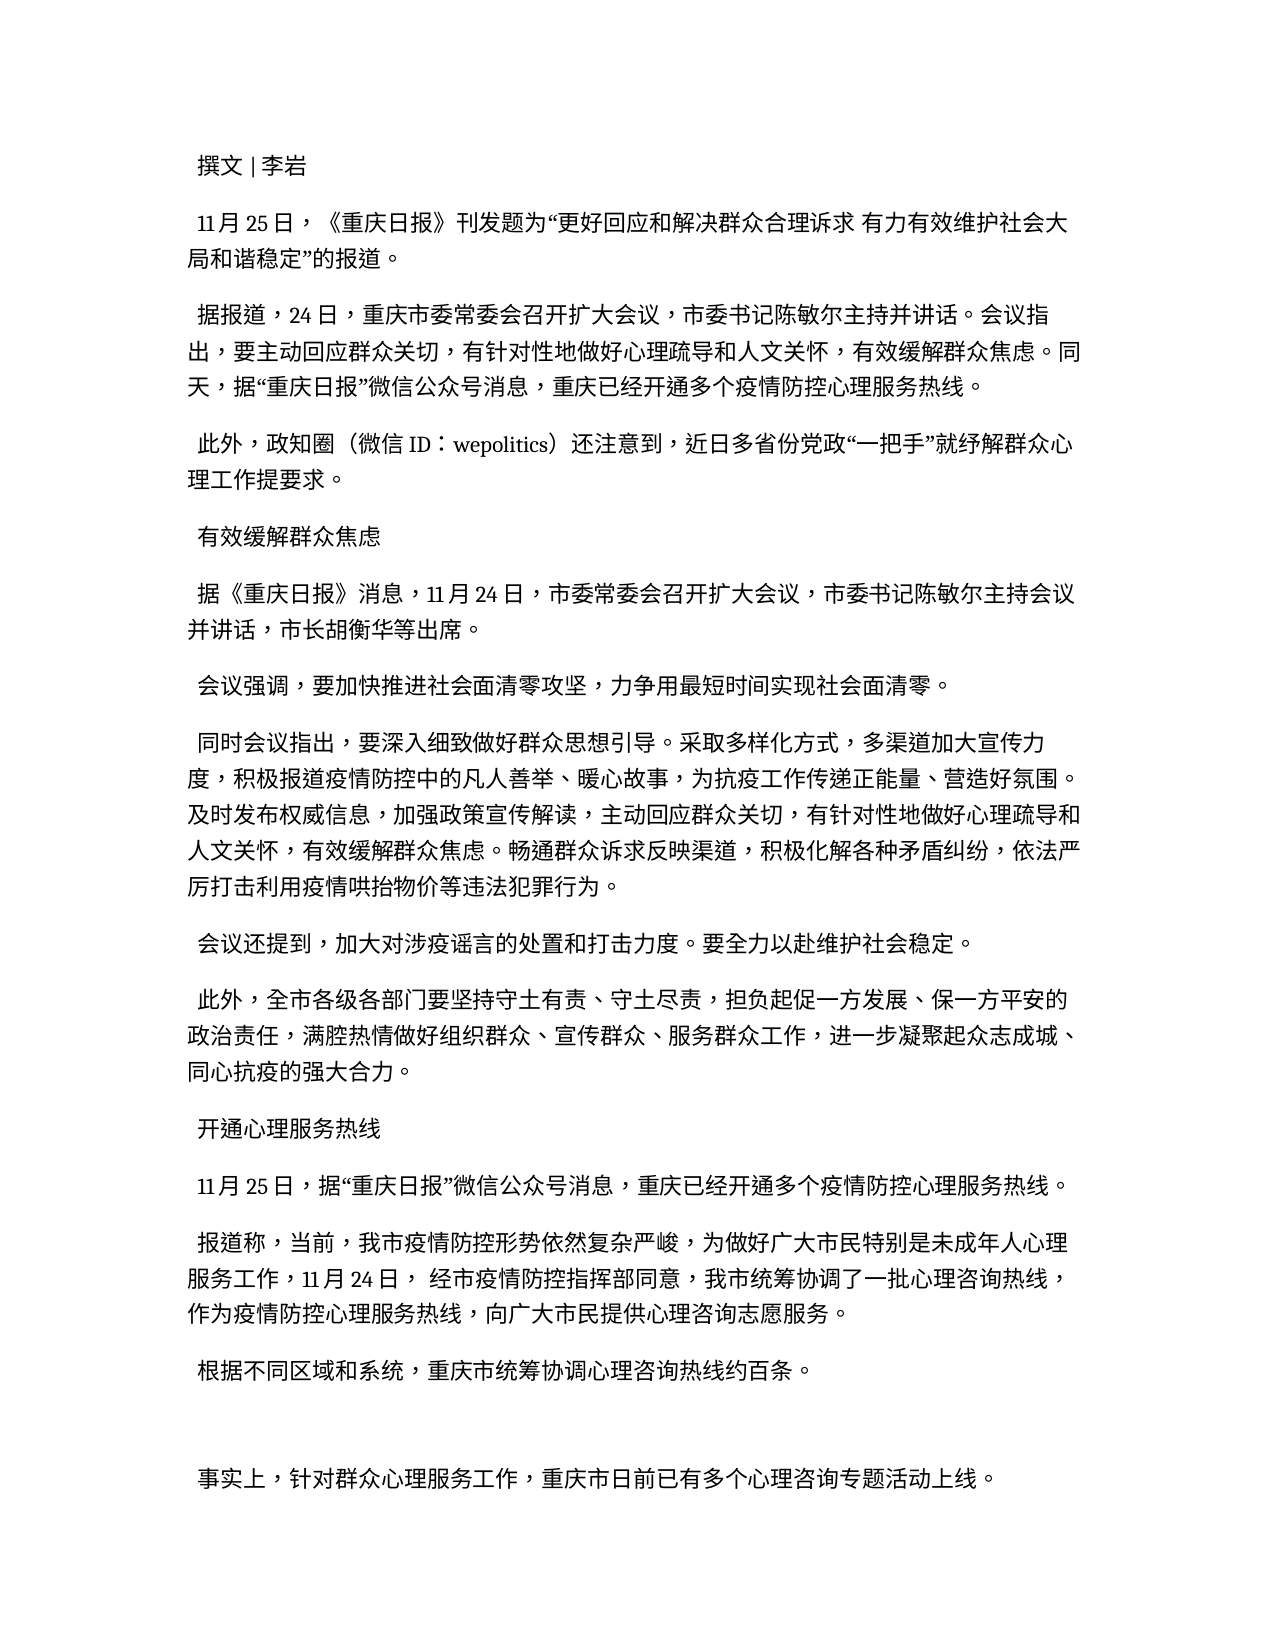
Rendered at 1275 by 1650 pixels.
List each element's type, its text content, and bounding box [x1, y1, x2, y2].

text 报道称，当前，我市疫情防控形势依然复杂严峻，为做好广大市民特别是未成年人心理服务工作，11月24日， 经市疫情防控指挥部同意，我市统筹协调了一批心理咨询热线，作为疫情防控心理服务热线，向广大市民提供心理咨询志愿服务。 [187, 1227, 1087, 1330]
text 此外，政知圈（微信ID：wepolitics）还注意到，近日多省份党政“一把手”就纾解群众心理工作提要求。 [187, 428, 1087, 495]
text 据《重庆日报》消息，11月24日，市委常委会召开扩大会议，市委书记陈敏尔主持会议并讲话，市长胡衡华等出席。 [187, 578, 1087, 645]
text 11月25日，《重庆日报》刊发题为“更好回应和解决群众合理诉求 有力有效维护社会大局和谐稳定”的报道。 [187, 207, 1087, 274]
text 事实上，针对群众心理服务工作，重庆市日前已有多个心理咨询专题活动上线。 [187, 1463, 1087, 1494]
text 11月25日，据“重庆日报”微信公众号消息，重庆已经开通多个疫情防控心理服务热线。 [187, 1170, 1087, 1201]
text 开通心理服务热线 [187, 1113, 1087, 1144]
text 会议强调，要加快推进社会面清零攻坚，力争用最短时间实现社会面清零。 [187, 670, 1087, 702]
text 同时会议指出，要深入细致做好群众思想引导。采取多样化方式，多渠道加大宣传力度，积极报道疫情防控中的凡人善举、暖心故事，为抗疫工作传递正能量、营造好氛围。及时发布权威信息，加强政策宣传解读，主动回应群众关切，有针对性地做好心理疏导和人文关怀，有效缓解群众焦虑。畅通群众诉求反映渠道，积极化解各种矛盾纠纷，依法严厉打击利用疫情哄抬物价等违法犯罪行为。 [187, 727, 1087, 902]
text 此外，全市各级各部门要坚持守土有责、守土尽责，担负起促一方发展、保一方平安的政治责任，满腔热情做好组织群众、宣传群众、服务群众工作，进一步凝聚起众志成城、同心抗疫的强大合力。 [187, 984, 1087, 1087]
text 有效缓解群众焦虑 [187, 521, 1087, 552]
text 撰文 | 李岩 [187, 150, 1087, 181]
text 据报道，24日，重庆市委常委会召开扩大会议，市委书记陈敏尔主持并讲话。会议指出，要主动回应群众关切，有针对性地做好心理疏导和人文关怀，有效缓解群众焦虑。同天，据“重庆日报”微信公众号消息，重庆已经开通多个疫情防控心理服务热线。 [187, 299, 1087, 403]
text 会议还提到，加大对涉疫谣言的处置和打击力度。要全力以赴维护社会稳定。 [187, 928, 1087, 959]
text 根据不同区域和系统，重庆市统筹协调心理咨询热线约百条。 [187, 1355, 1087, 1386]
